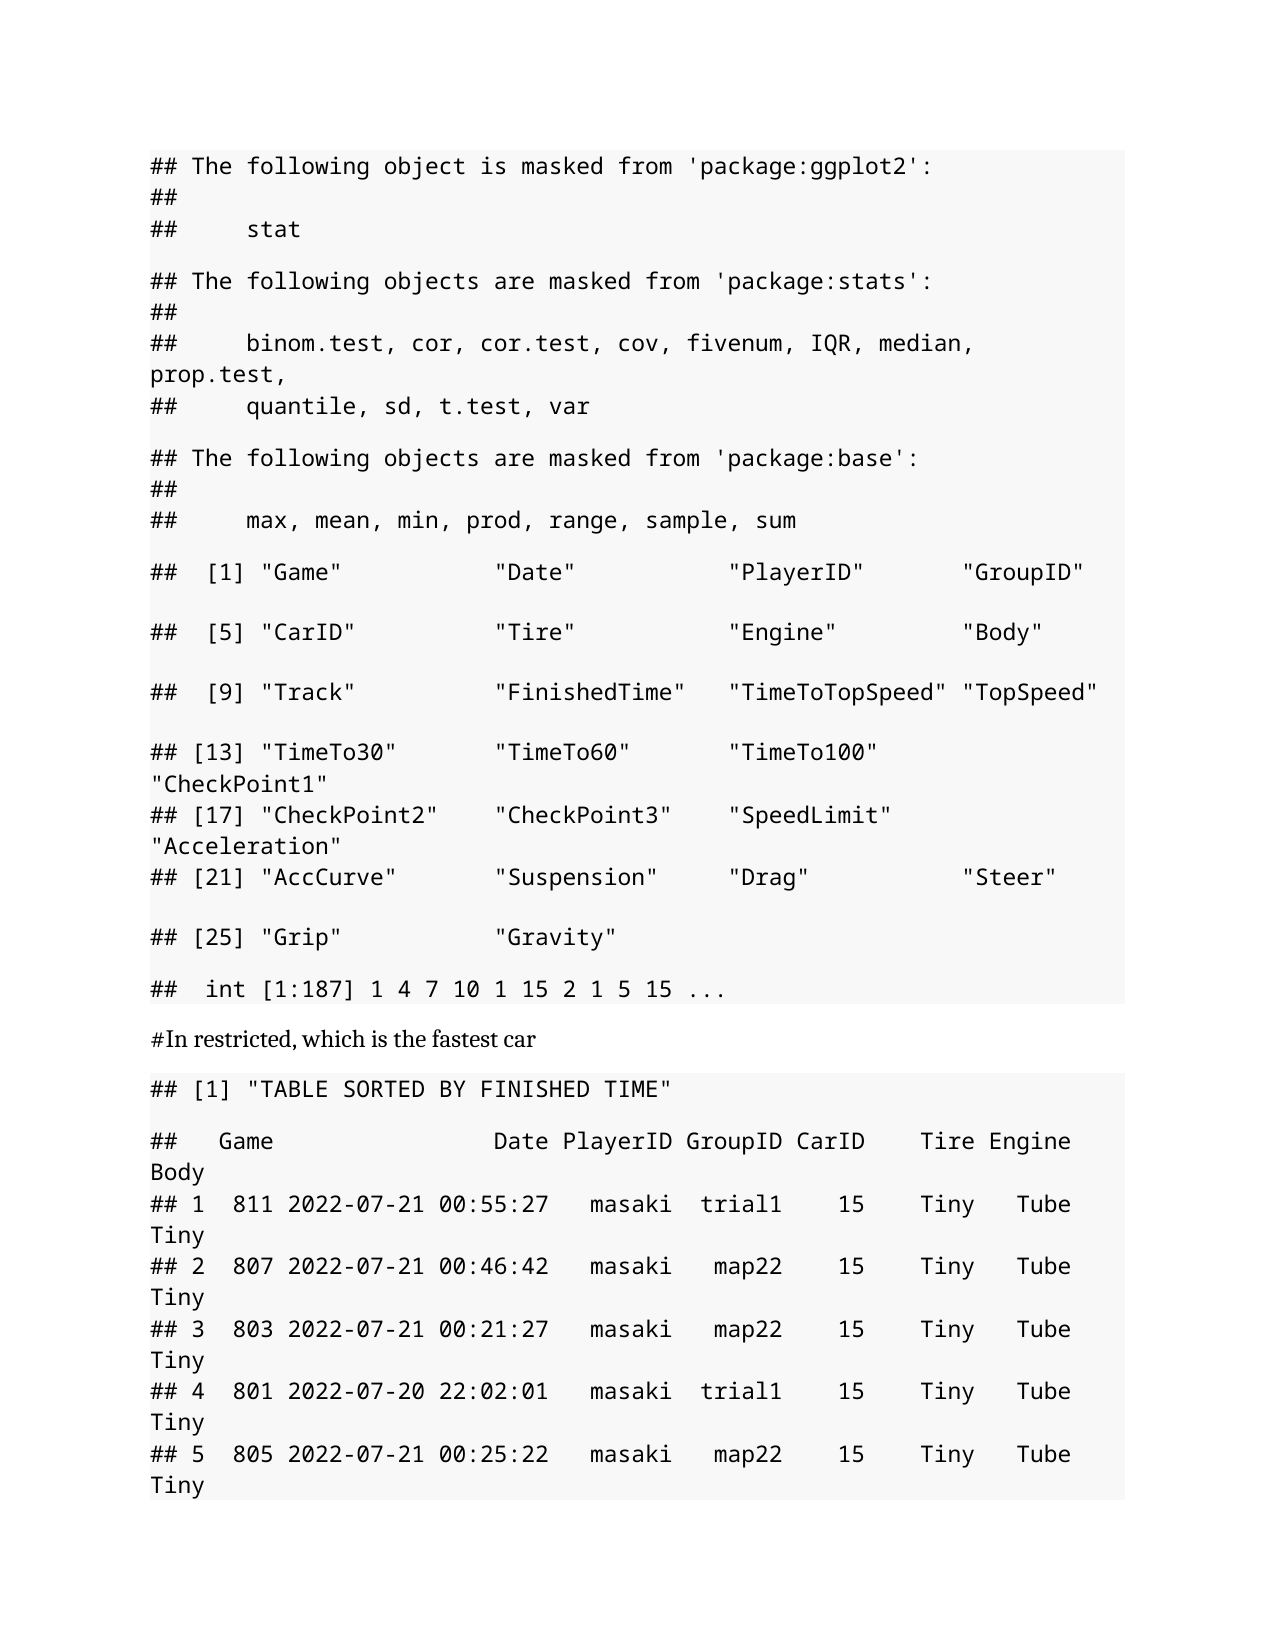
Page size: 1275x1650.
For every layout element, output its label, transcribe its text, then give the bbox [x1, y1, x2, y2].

text ## [1] "TABLE SORTED BY FINISHED TIME" [150, 1073, 1125, 1104]
text ## The following objects are masked from 'package:stats': ## ## binom.test, cor, cor.test, cov, fivenum, IQR, median, prop.test, ## quantile, sd, t.test, var [150, 264, 1125, 421]
text ## int [1:187] 1 4 7 10 1 15 2 1 5 15 ... [150, 973, 1125, 1004]
text ## The following objects are masked from 'package:base': ## ## max, mean, min, prod, range, sample, sum [150, 442, 1125, 535]
text #In restricted, which is the fastest car [150, 1025, 1125, 1054]
text ## The following object is masked from 'package:ggplot2': ## ## stat [150, 150, 1125, 244]
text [150, 1125, 1125, 1500]
text ## [1] "Game" "Date" "PlayerID" "GroupID" ## [5] "CarID" "Tire" "Engine" "Body" ## [9] "Track" "FinishedTime" "TimeToTopSpeed" "TopSpeed" ## [13] "TimeTo30" "TimeTo60" "TimeTo100" "CheckPoint1" ## [17] "CheckPoint2" "CheckPoint3" "SpeedLimit" "Acceleration" ## [21] "AccCurve" "Suspension" "Drag" "Steer" ## [25] "Grip" "Gravity" [150, 556, 1125, 952]
